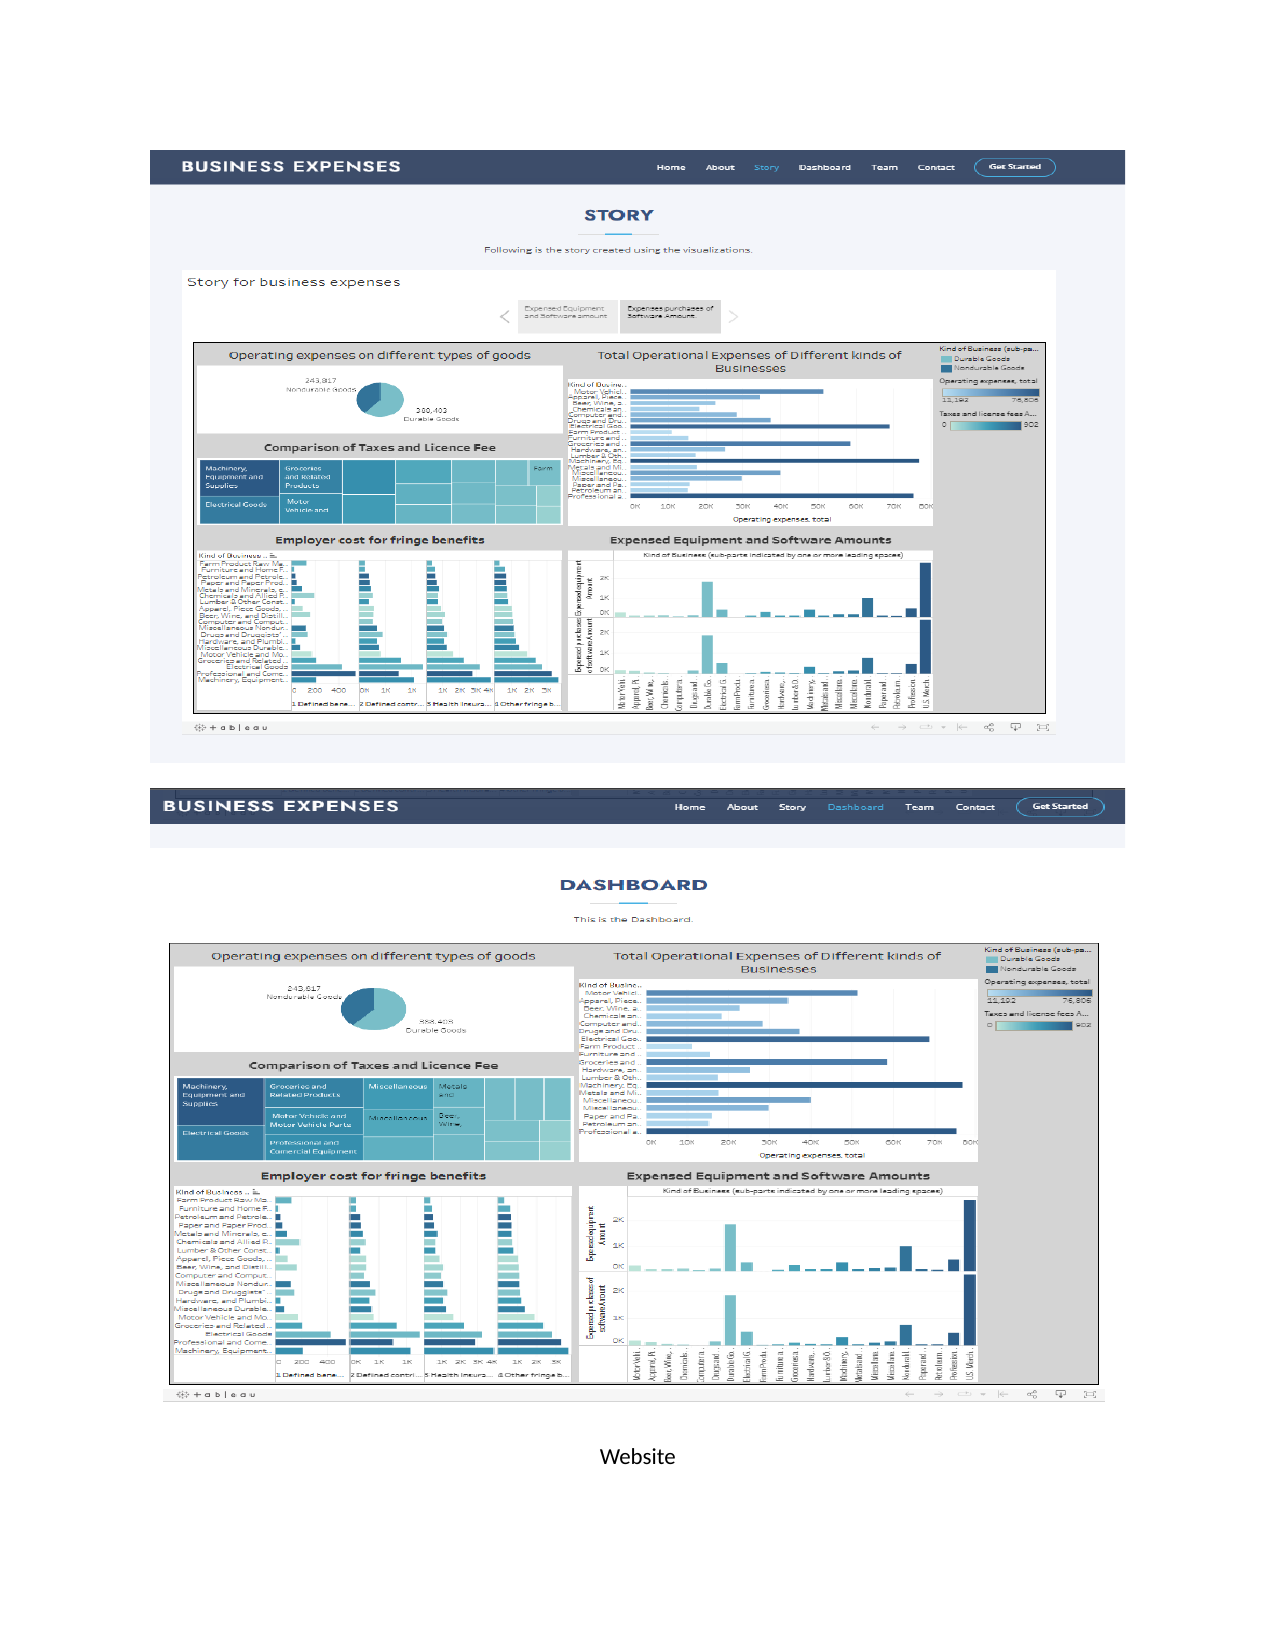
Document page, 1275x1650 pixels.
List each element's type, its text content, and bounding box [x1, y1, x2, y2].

text Website [150, 1442, 1125, 1471]
picture [150, 150, 1125, 764]
picture [150, 788, 1125, 1418]
